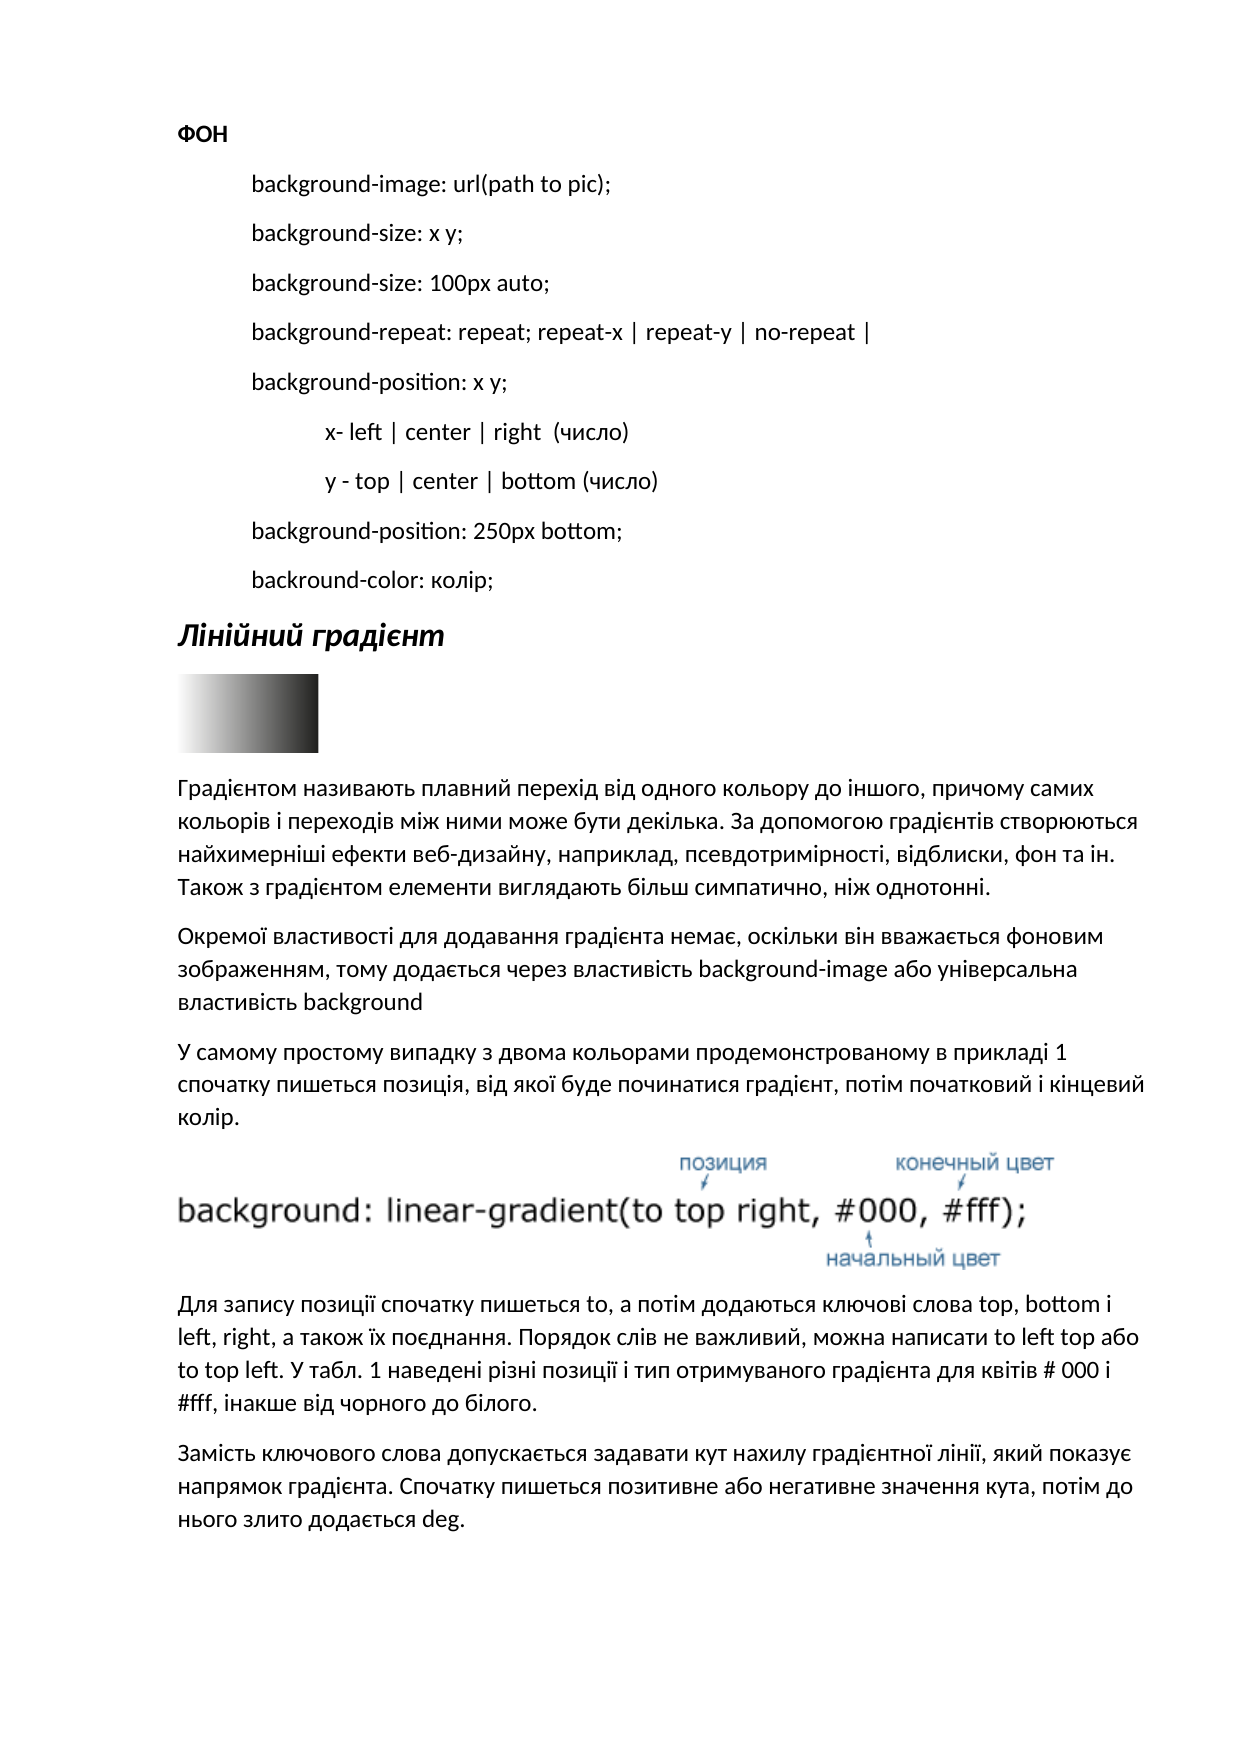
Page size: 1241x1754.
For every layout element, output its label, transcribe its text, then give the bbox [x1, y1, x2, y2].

text Окремої властивості для додавання градієнта немає, оскільки він вважається фоновим зображенням, тому додається через властивість background-image або універсальна властивість background [177, 920, 1152, 1017]
picture [177, 674, 319, 753]
text backround-color: колір; [251, 564, 1152, 595]
text background-position: x y; [251, 366, 1152, 397]
text background-size: x y; [251, 217, 1152, 248]
text background-position: 250px bottom; [251, 515, 1152, 545]
text x- left | center | right (число) [251, 416, 1152, 446]
picture [177, 1151, 1055, 1270]
text Градієнтом називають плавний перехід від одного кольору до іншого, причому самих кольорів і переходів між ними може бути декілька. За допомогою градієнтів створюються найхимерніші ефекти веб-дизайну, наприклад, псевдотримірності, відблиски, фон та ін. Також з градієнтом елементи виглядають більш симпатично, ніж однотонні. [177, 772, 1152, 901]
text background-repeat: repeat; repeat-x | repeat-y | no-repeat | [251, 316, 1152, 347]
text Замість ключового слова допускається задавати кут нахилу градієнтної лінії, який показує напрямок градієнта. Спочатку пишеться позитивне або негативне значення кута, потім до нього злито додається deg. [177, 1437, 1152, 1533]
text Лінійний градієнт [177, 614, 1152, 655]
text background-size: 100px auto; [251, 267, 1152, 297]
text background-image: url(path to pic); [251, 168, 1152, 198]
text y - top | center | bottom (число) [251, 465, 1152, 496]
text Для запису позиції спочатку пишеться to, а потім додаються ключові слова top, bottom і left, right, а також їх поєднання. Порядок слів не важливий, можна написати to left top або to top left. У табл. 1 наведені різні позиції і тип отримуваного градієнта для квітів # 000 і #fff, інакше від чорного до білого. [177, 1288, 1152, 1418]
text У самому простому випадку з двома кольорами продемонстрованому в прикладі 1 спочатку пишеться позиція, від якої буде починатися градієнт, потім початковий і кінцевий колір. [177, 1036, 1152, 1132]
text ФОН [177, 118, 1152, 149]
